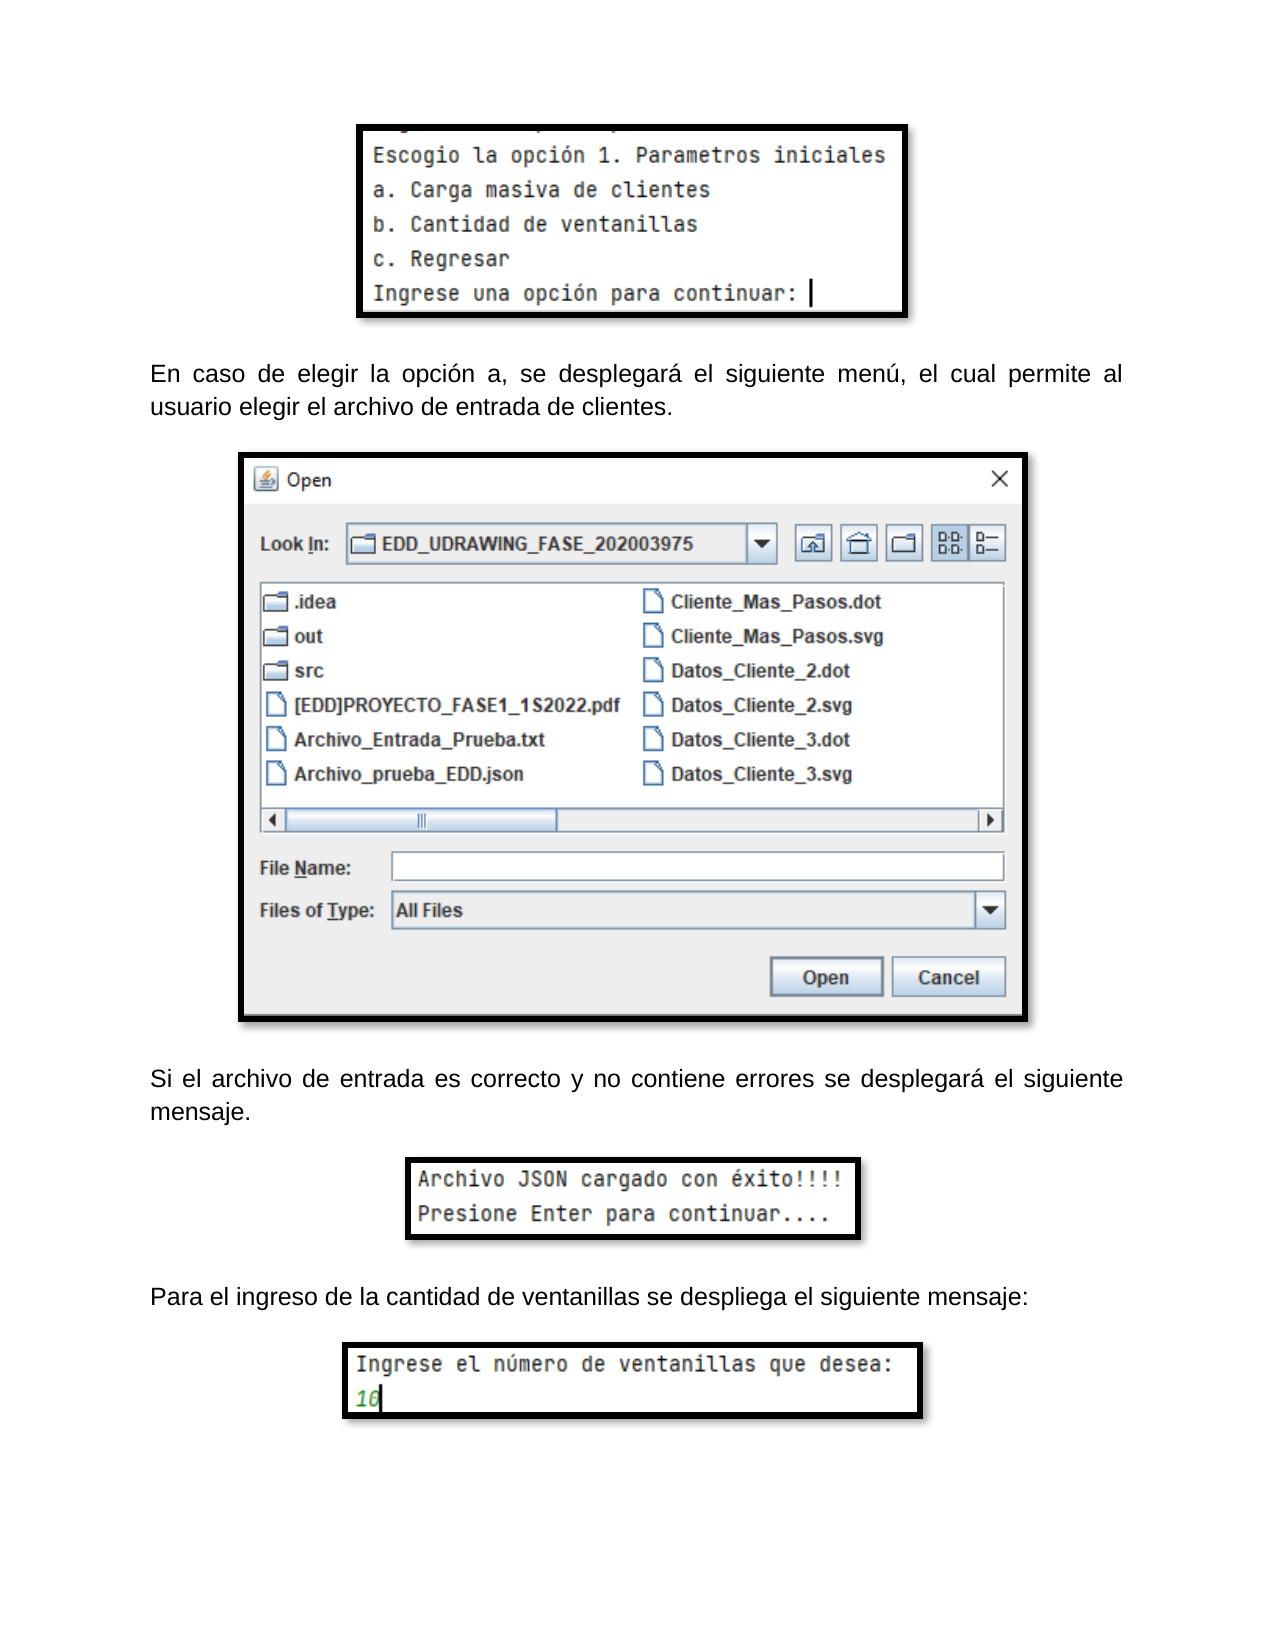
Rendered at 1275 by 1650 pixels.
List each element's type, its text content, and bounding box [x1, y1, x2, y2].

picture [348, 1348, 917, 1412]
picture [244, 458, 1022, 1016]
text En caso de elegir la opción a, se desplegará el siguiente menú, el cual permite al usuario elegir el archivo de entrada de clientes. [150, 358, 1125, 420]
text Si el archivo de entrada es correcto y no contiene errores se desplegará el siguiente mensaje. [150, 1064, 1125, 1126]
picture [411, 1163, 855, 1234]
picture [363, 131, 902, 312]
text Para el ingreso de la cantidad de ventanillas se despliega el siguiente mensaje: [150, 1282, 1125, 1311]
